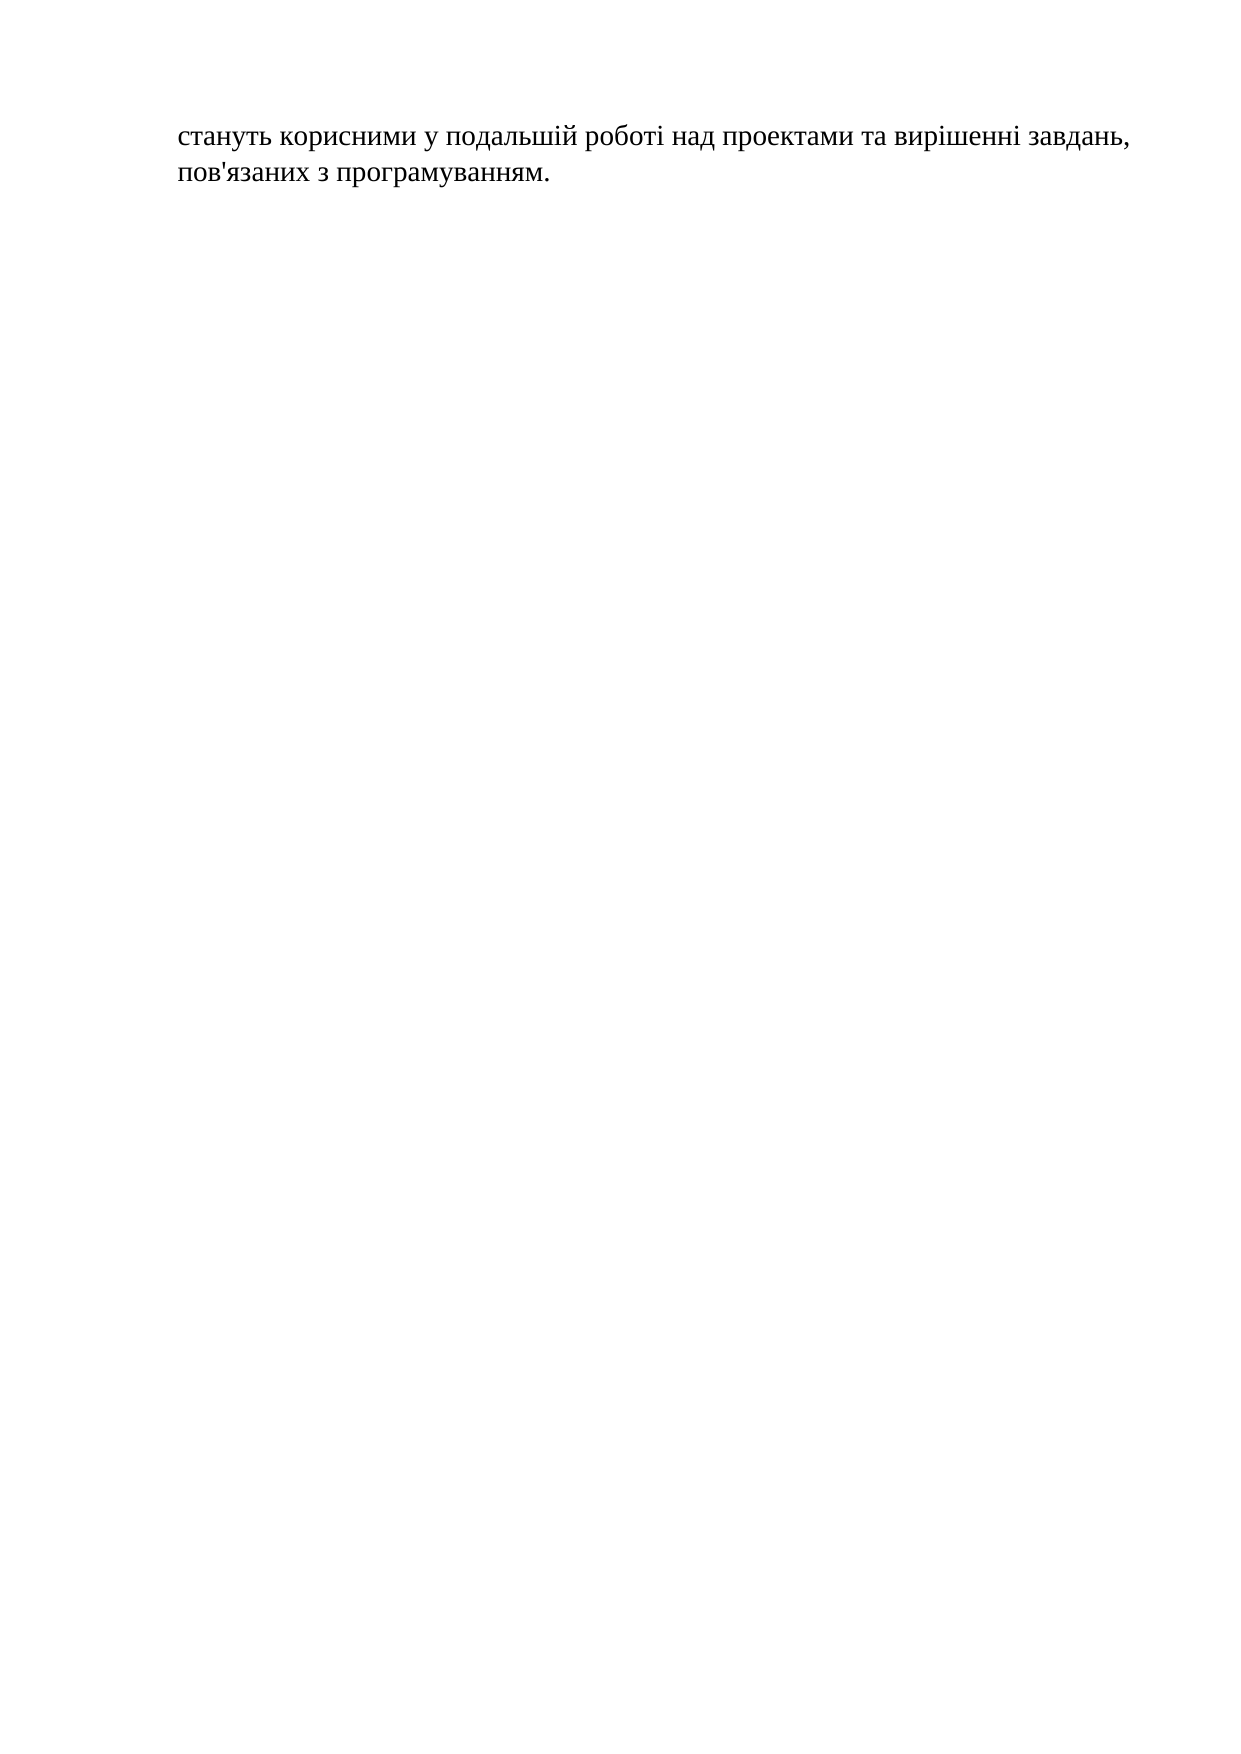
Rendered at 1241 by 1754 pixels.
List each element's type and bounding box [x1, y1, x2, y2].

text [177, 118, 1152, 188]
